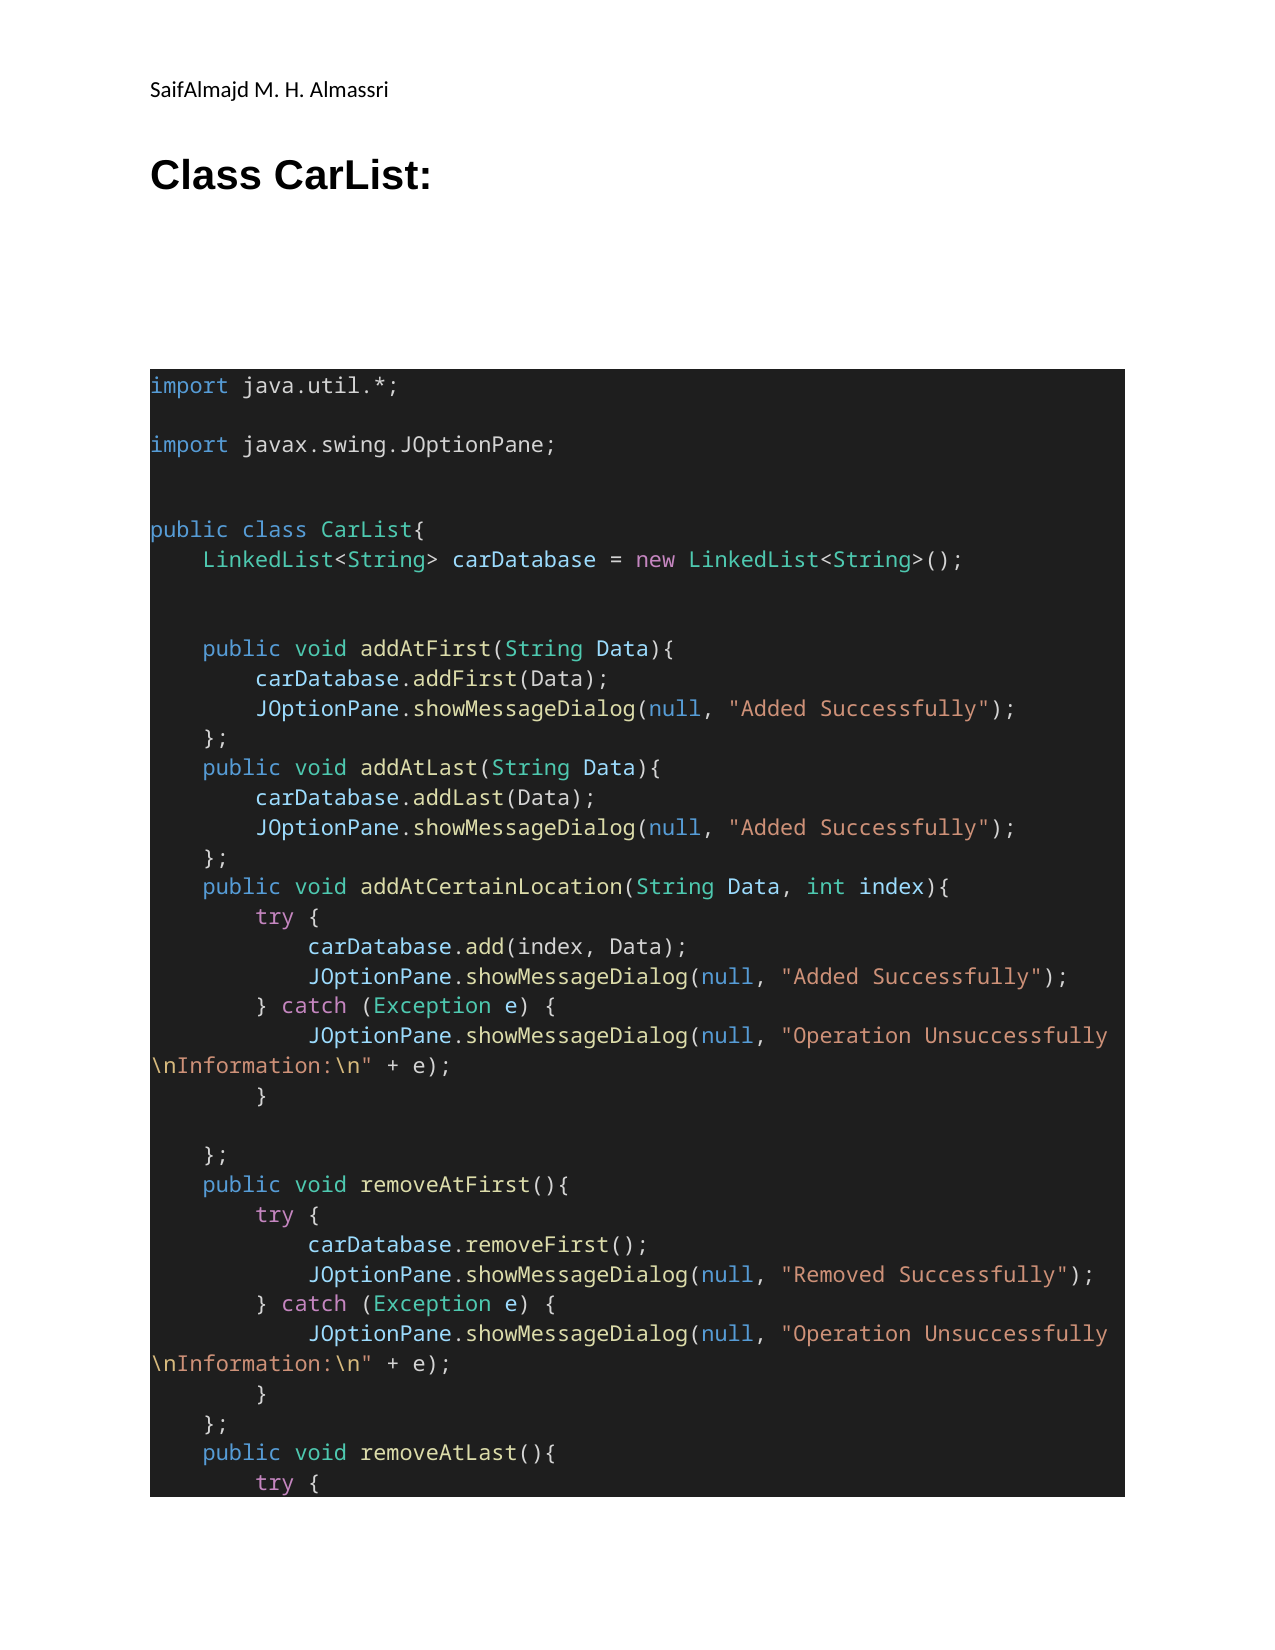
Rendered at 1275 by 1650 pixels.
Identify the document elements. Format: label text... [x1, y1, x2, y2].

text public void removeAtFirst(){ [150, 1169, 1125, 1199]
text }; [150, 1139, 1125, 1169]
text } catch (Exception e) { [150, 1288, 1125, 1318]
text carDatabase.addLast(Data); [150, 782, 1125, 812]
text try { [150, 1199, 1125, 1229]
text public void addAtFirst(String Data){ [150, 633, 1125, 663]
text JOptionPane.showMessageDialog(null, "Added Successfully"); [150, 692, 1125, 722]
text carDatabase.removeFirst(); [150, 1229, 1125, 1258]
text } [150, 1378, 1125, 1407]
text public class CarList{ [150, 514, 1125, 543]
text LinkedList<String> carDatabase = new LinkedList<String>(); [150, 543, 1125, 573]
text public void removeAtLast(){ [150, 1437, 1125, 1467]
text JOptionPane.showMessageDialog(null, "Operation Unsuccessfully \nInformation:\n" + e); [150, 1020, 1125, 1080]
text JOptionPane.showMessageDialog(null, "Added Successfully"); [150, 812, 1125, 841]
text }; [150, 722, 1125, 752]
text try { [150, 1467, 1125, 1497]
text }; [150, 1407, 1125, 1437]
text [150, 1258, 1125, 1288]
text } catch (Exception e) { [150, 990, 1125, 1020]
text public void addAtLast(String Data){ [150, 752, 1125, 782]
text public void addAtCertainLocation(String Data, int index){ [150, 871, 1125, 901]
text import java.util.*; [150, 369, 1125, 399]
text JOptionPane.showMessageDialog(null, "Added Successfully"); [150, 961, 1125, 990]
text carDatabase.add(index, Data); [150, 931, 1125, 961]
text import javax.swing.JOptionPane; [150, 429, 1125, 459]
text carDatabase.addFirst(Data); [150, 663, 1125, 692]
text Class CarList: [150, 150, 1125, 198]
text try { [150, 901, 1125, 931]
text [150, 1318, 1125, 1378]
text }; [150, 841, 1125, 871]
text } [150, 1080, 1125, 1109]
